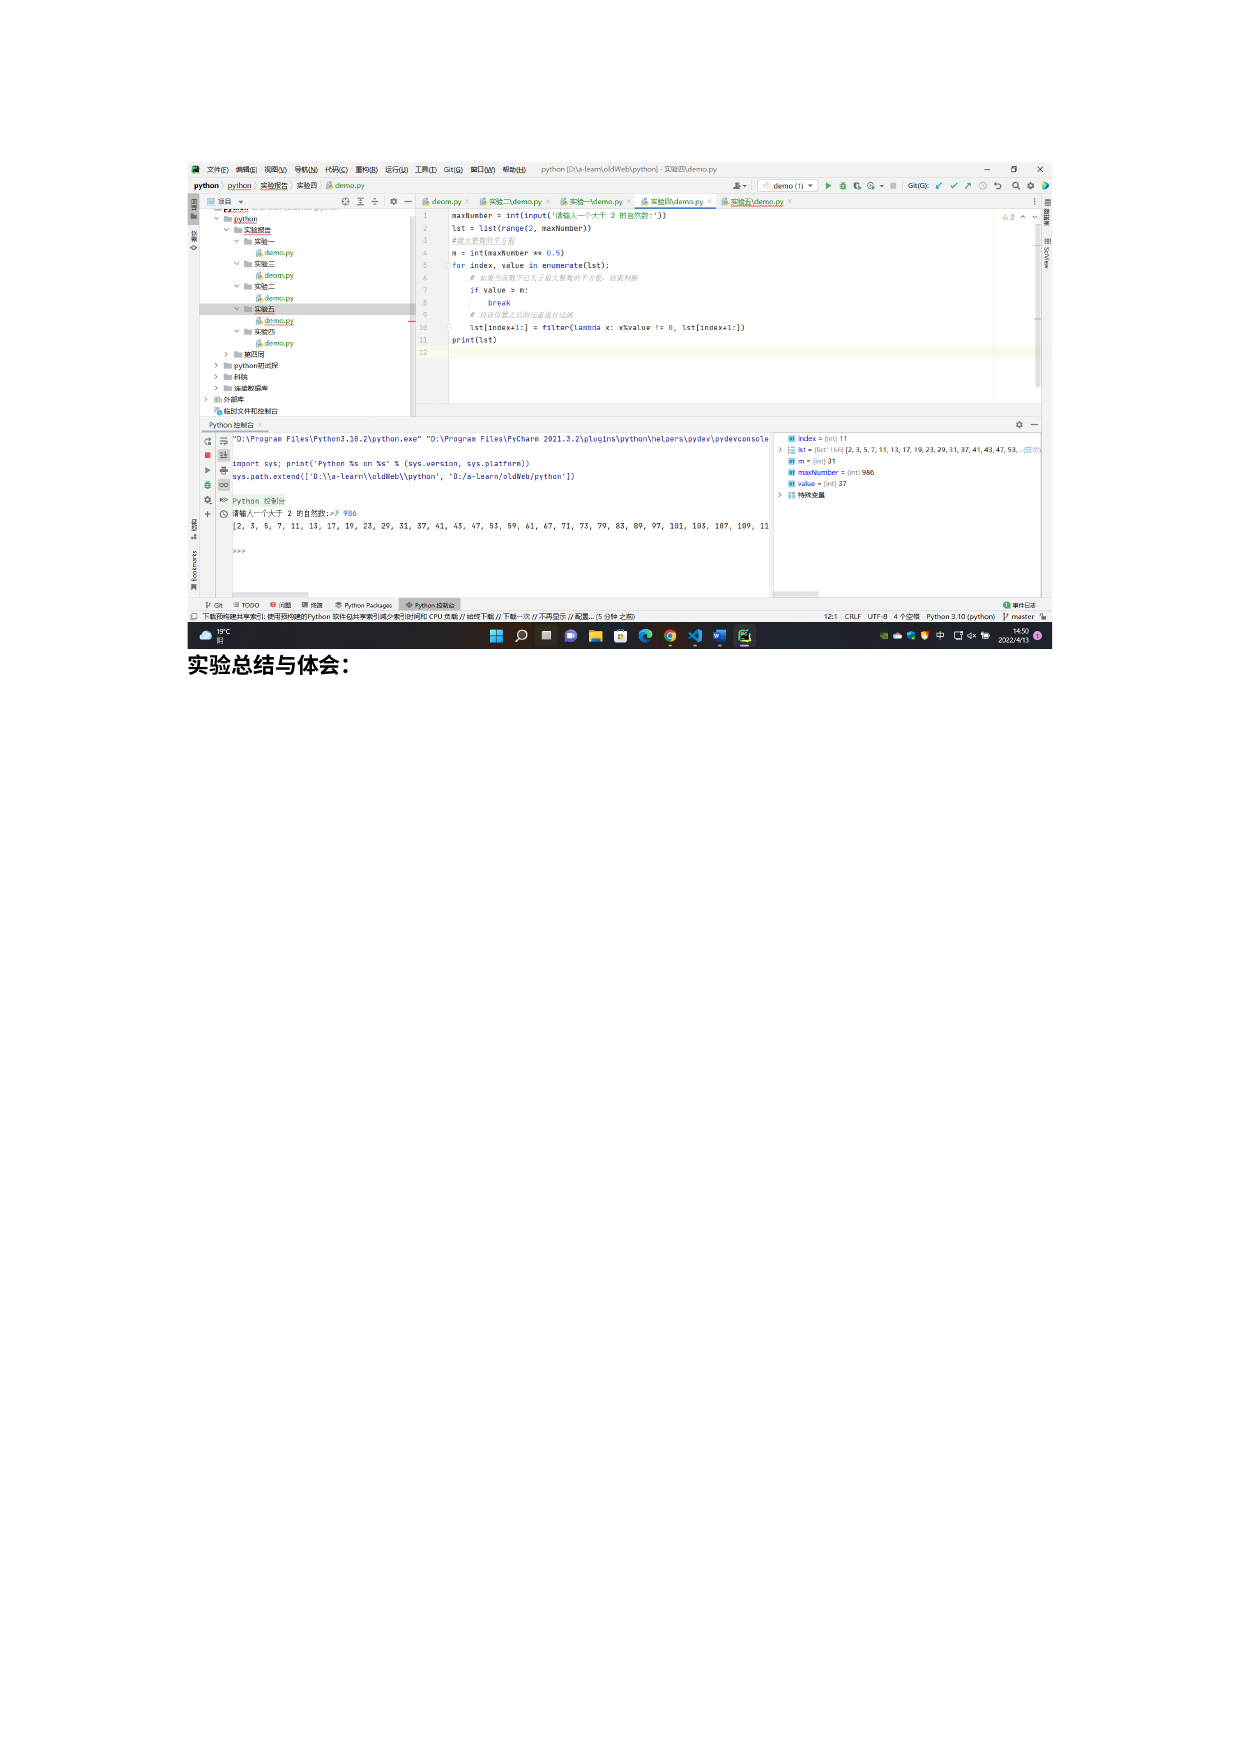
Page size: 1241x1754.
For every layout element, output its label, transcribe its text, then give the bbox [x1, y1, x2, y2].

text 实验总结与体会： [187, 649, 1053, 680]
picture [187, 162, 1053, 649]
